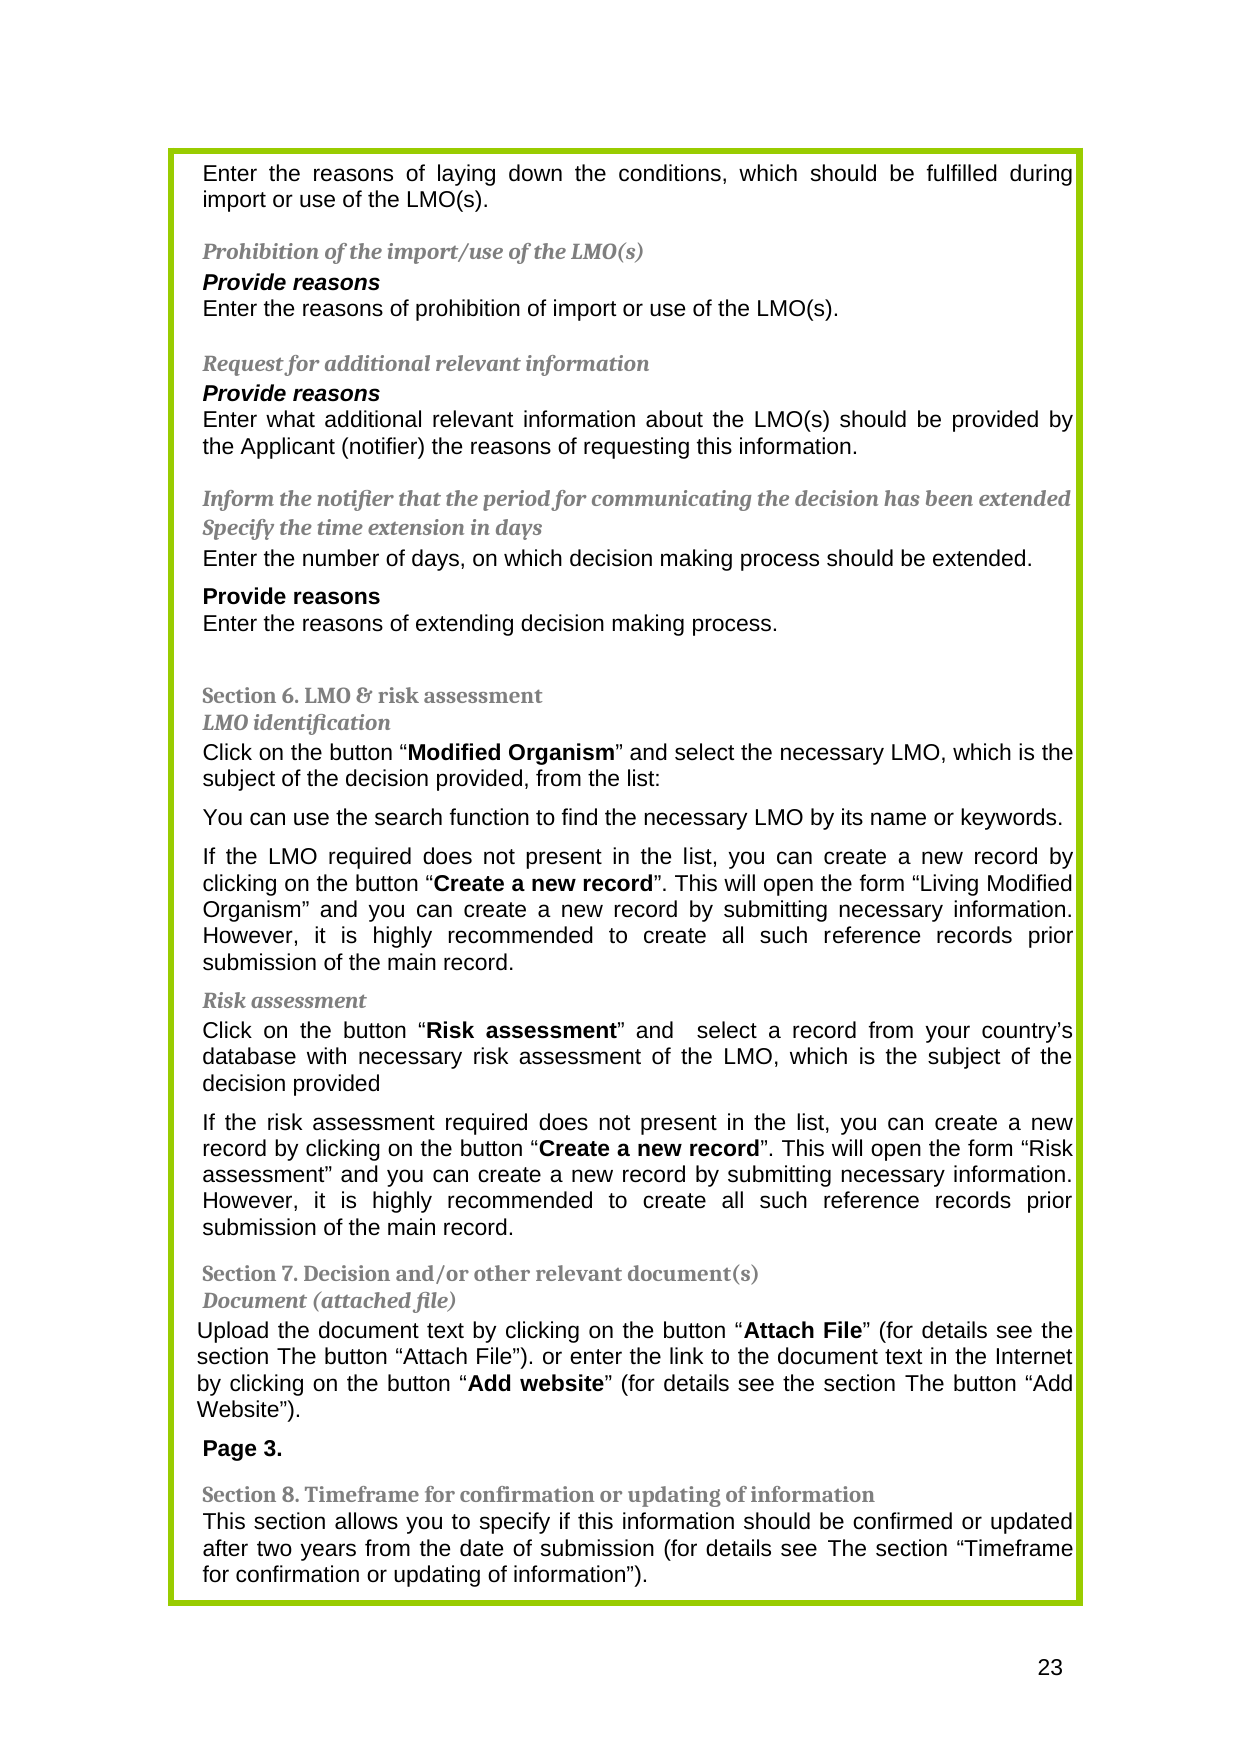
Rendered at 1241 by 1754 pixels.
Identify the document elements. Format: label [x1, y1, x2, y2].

table_header [174, 154, 1076, 1591]
